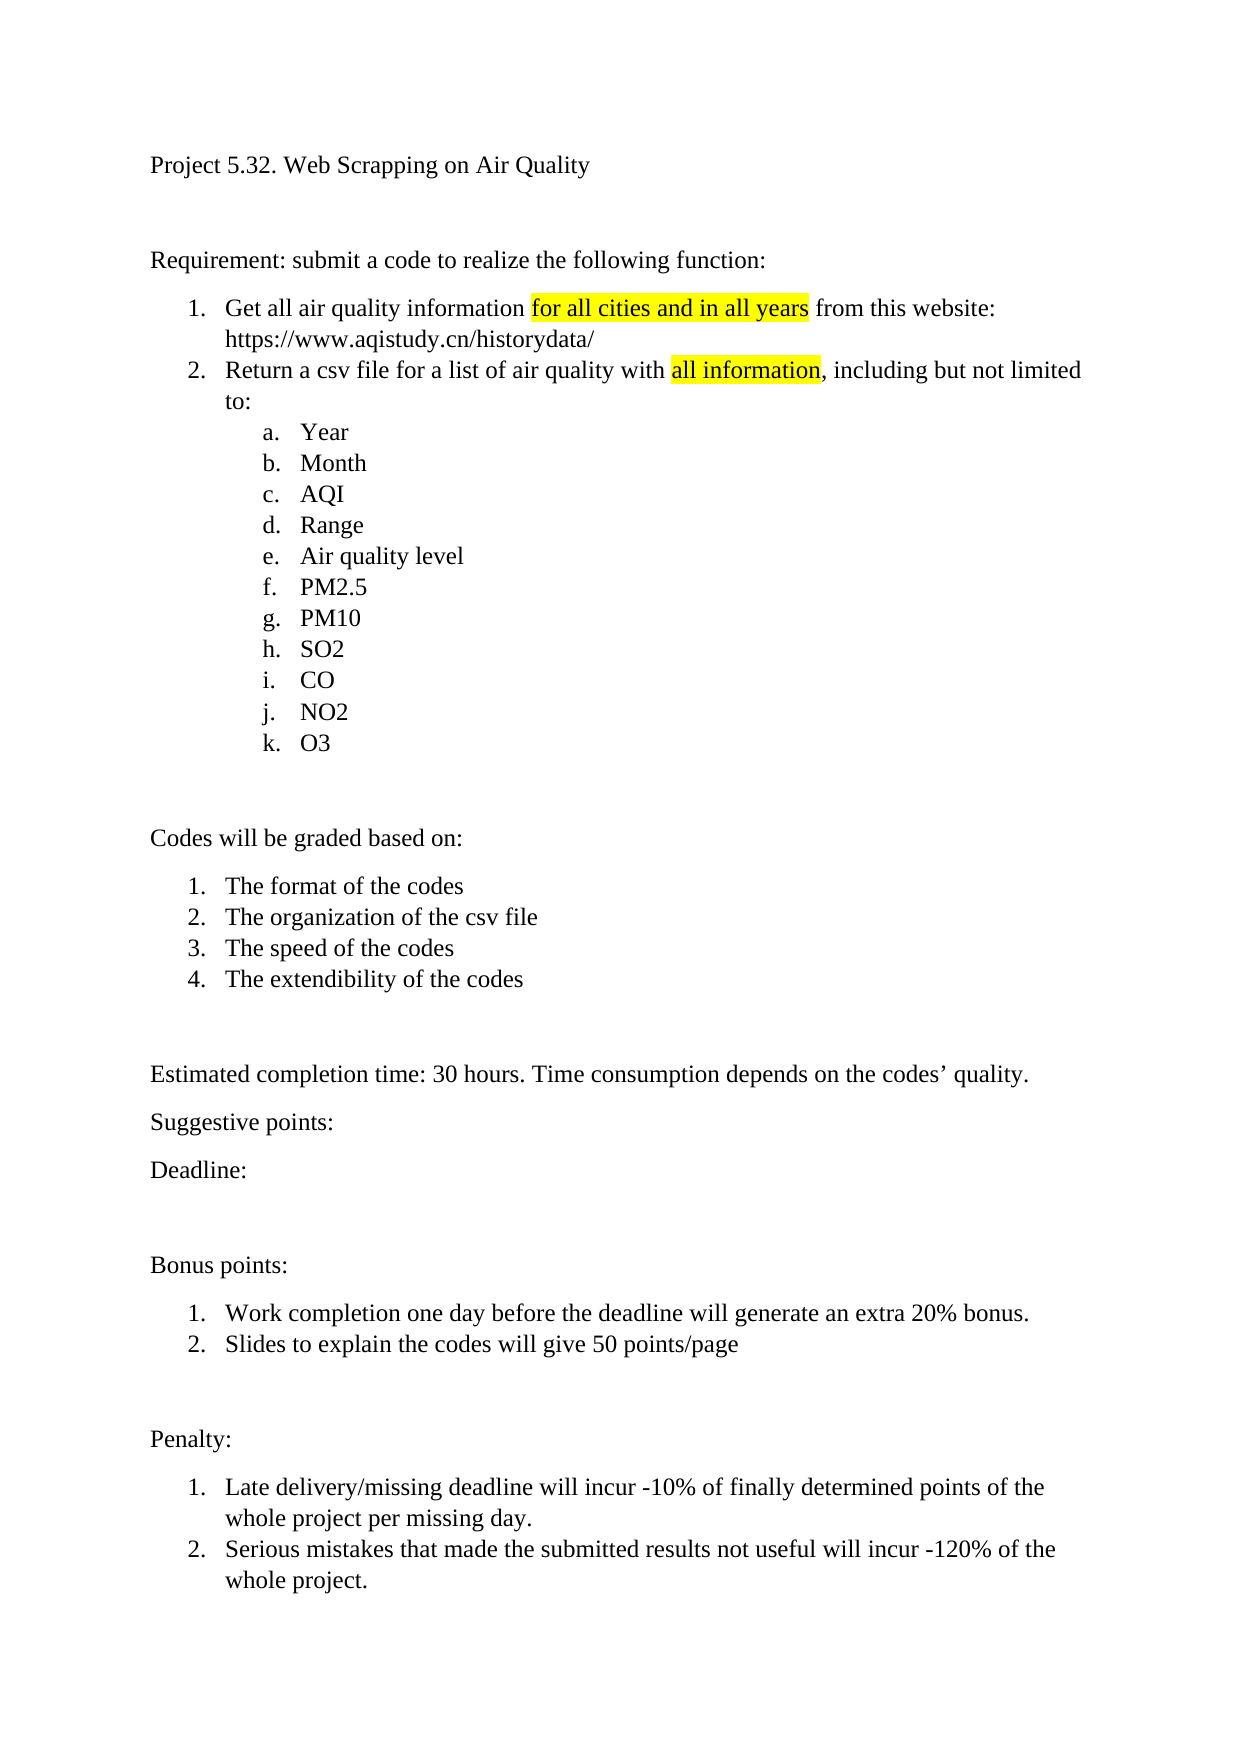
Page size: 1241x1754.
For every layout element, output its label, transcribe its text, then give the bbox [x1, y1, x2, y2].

list AQI [262, 479, 1090, 508]
list The organization of the csv file [187, 902, 1090, 931]
text Bonus points: [150, 1250, 1090, 1279]
list The speed of the codes [187, 933, 1090, 962]
list SO2 [262, 634, 1090, 663]
list Range [262, 510, 1090, 539]
text Estimated completion time: 30 hours. Time consumption depends on the codes’ quality. [150, 1059, 1090, 1088]
text Project 5.32. Web Scrapping on Air Quality [150, 150, 1090, 179]
list https://www.aqistudy.cn/historydata/ [225, 324, 1090, 353]
list The extendibility of the codes [187, 964, 1090, 993]
list O3 [262, 728, 1090, 756]
list Get all air quality information for all cities and in all years from this website: [187, 293, 531, 322]
list Work completion one day before the deadline will generate an extra 20% bonus. [187, 1298, 1090, 1327]
list Late delivery/missing deadline will incur -10% of finally determined points of the whole project per missing day. [187, 1472, 1090, 1532]
text Codes will be graded based on: [150, 823, 1090, 852]
text Penalty: [150, 1424, 1090, 1453]
list PM10 [262, 603, 1090, 632]
text Suggestive points: [150, 1107, 1090, 1136]
list Get all air quality information for all cities and in all years from this website: [809, 293, 1090, 322]
list NO2 [262, 697, 1090, 725]
list Month [262, 448, 1090, 477]
list Serious mistakes that made the submitted results not useful will incur -120% of the whole project. [187, 1534, 1090, 1594]
text Requirement: submit a code to realize the following function: [150, 245, 1090, 274]
list Return a csv file for a list of air quality with all information, including but not limited to: [187, 355, 1090, 415]
list PM2.5 [262, 572, 1090, 601]
list CO [262, 666, 1090, 694]
list Slides to explain the codes will give 50 points/page [187, 1329, 1090, 1358]
list The format of the codes [187, 871, 1090, 899]
text Deadline: [150, 1155, 1090, 1183]
list Air quality level [262, 541, 1090, 570]
list Year [262, 417, 1090, 446]
